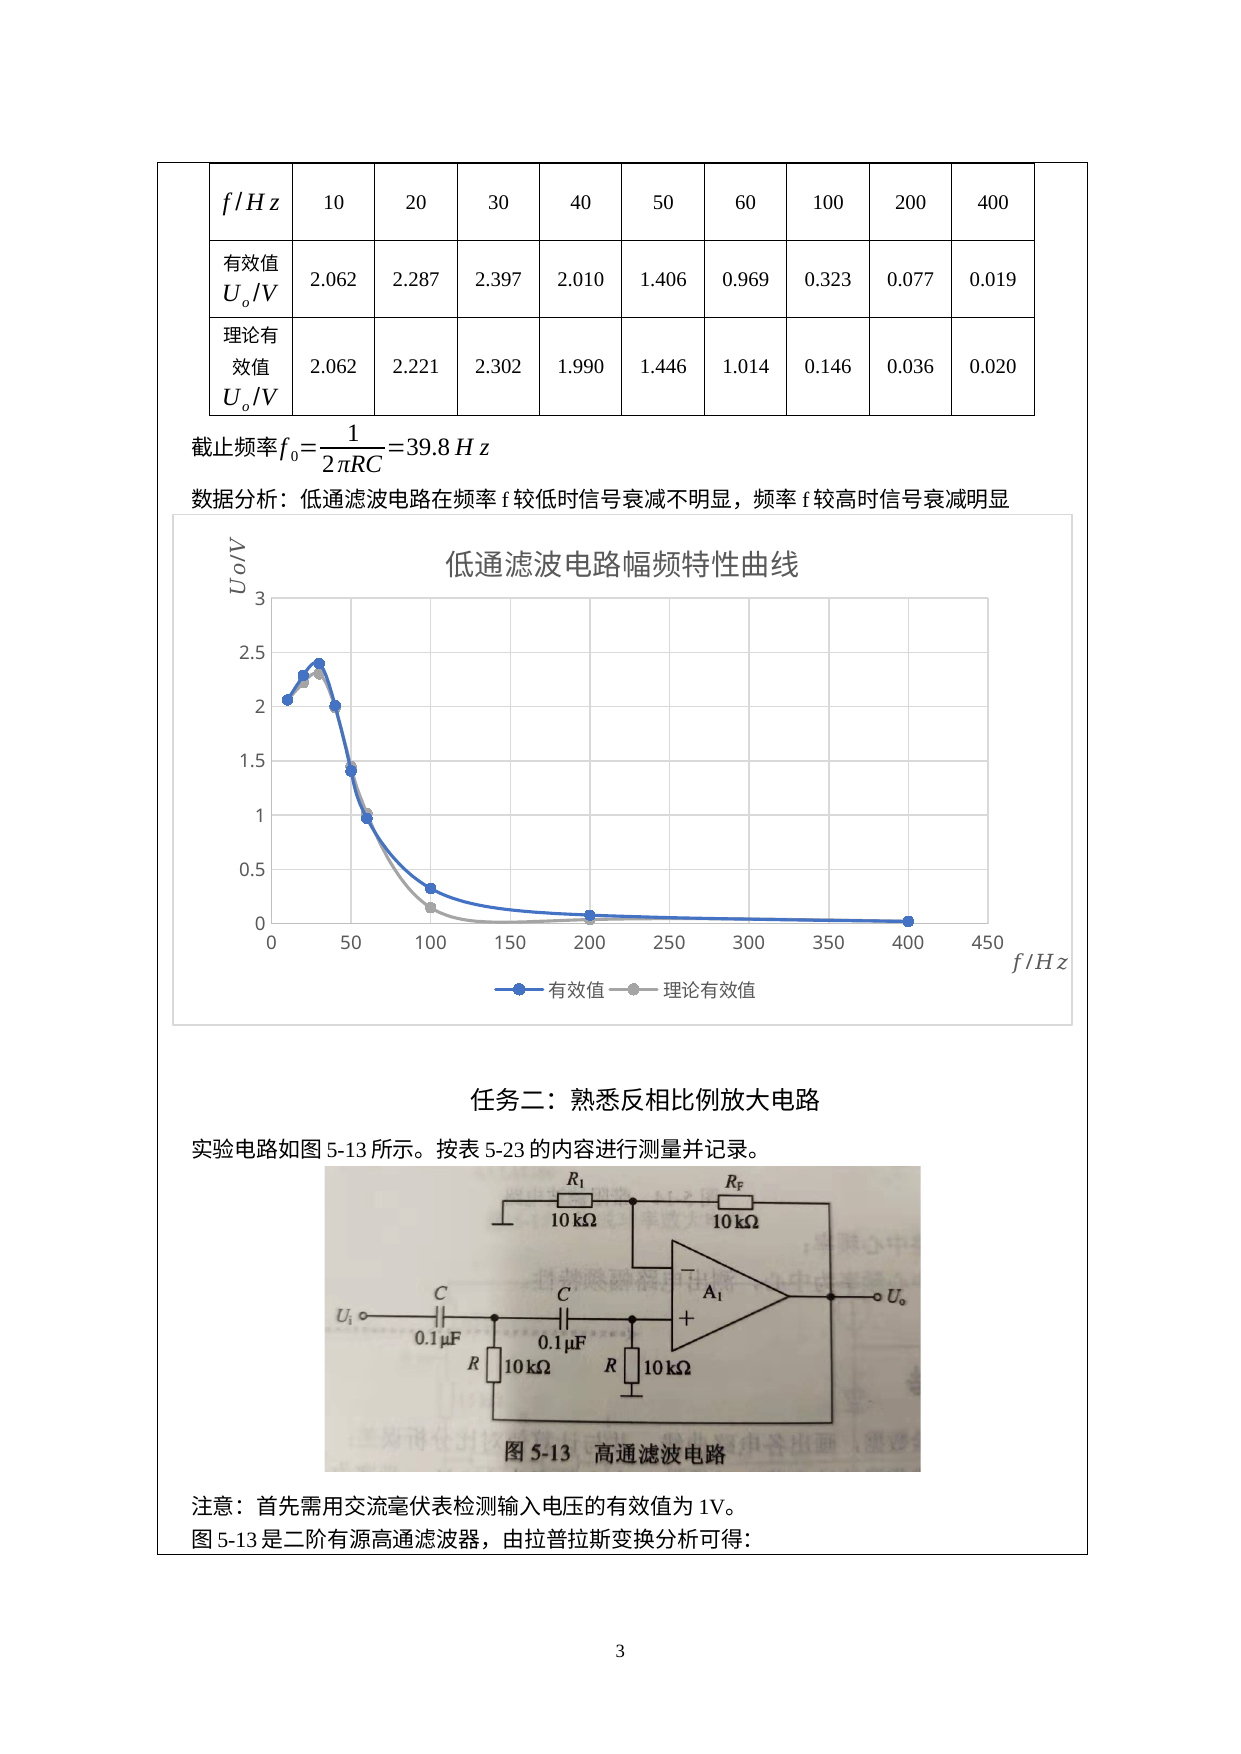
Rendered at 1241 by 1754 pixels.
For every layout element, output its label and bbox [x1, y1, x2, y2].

table_cell [158, 163, 1087, 1554]
picture [324, 1166, 921, 1472]
